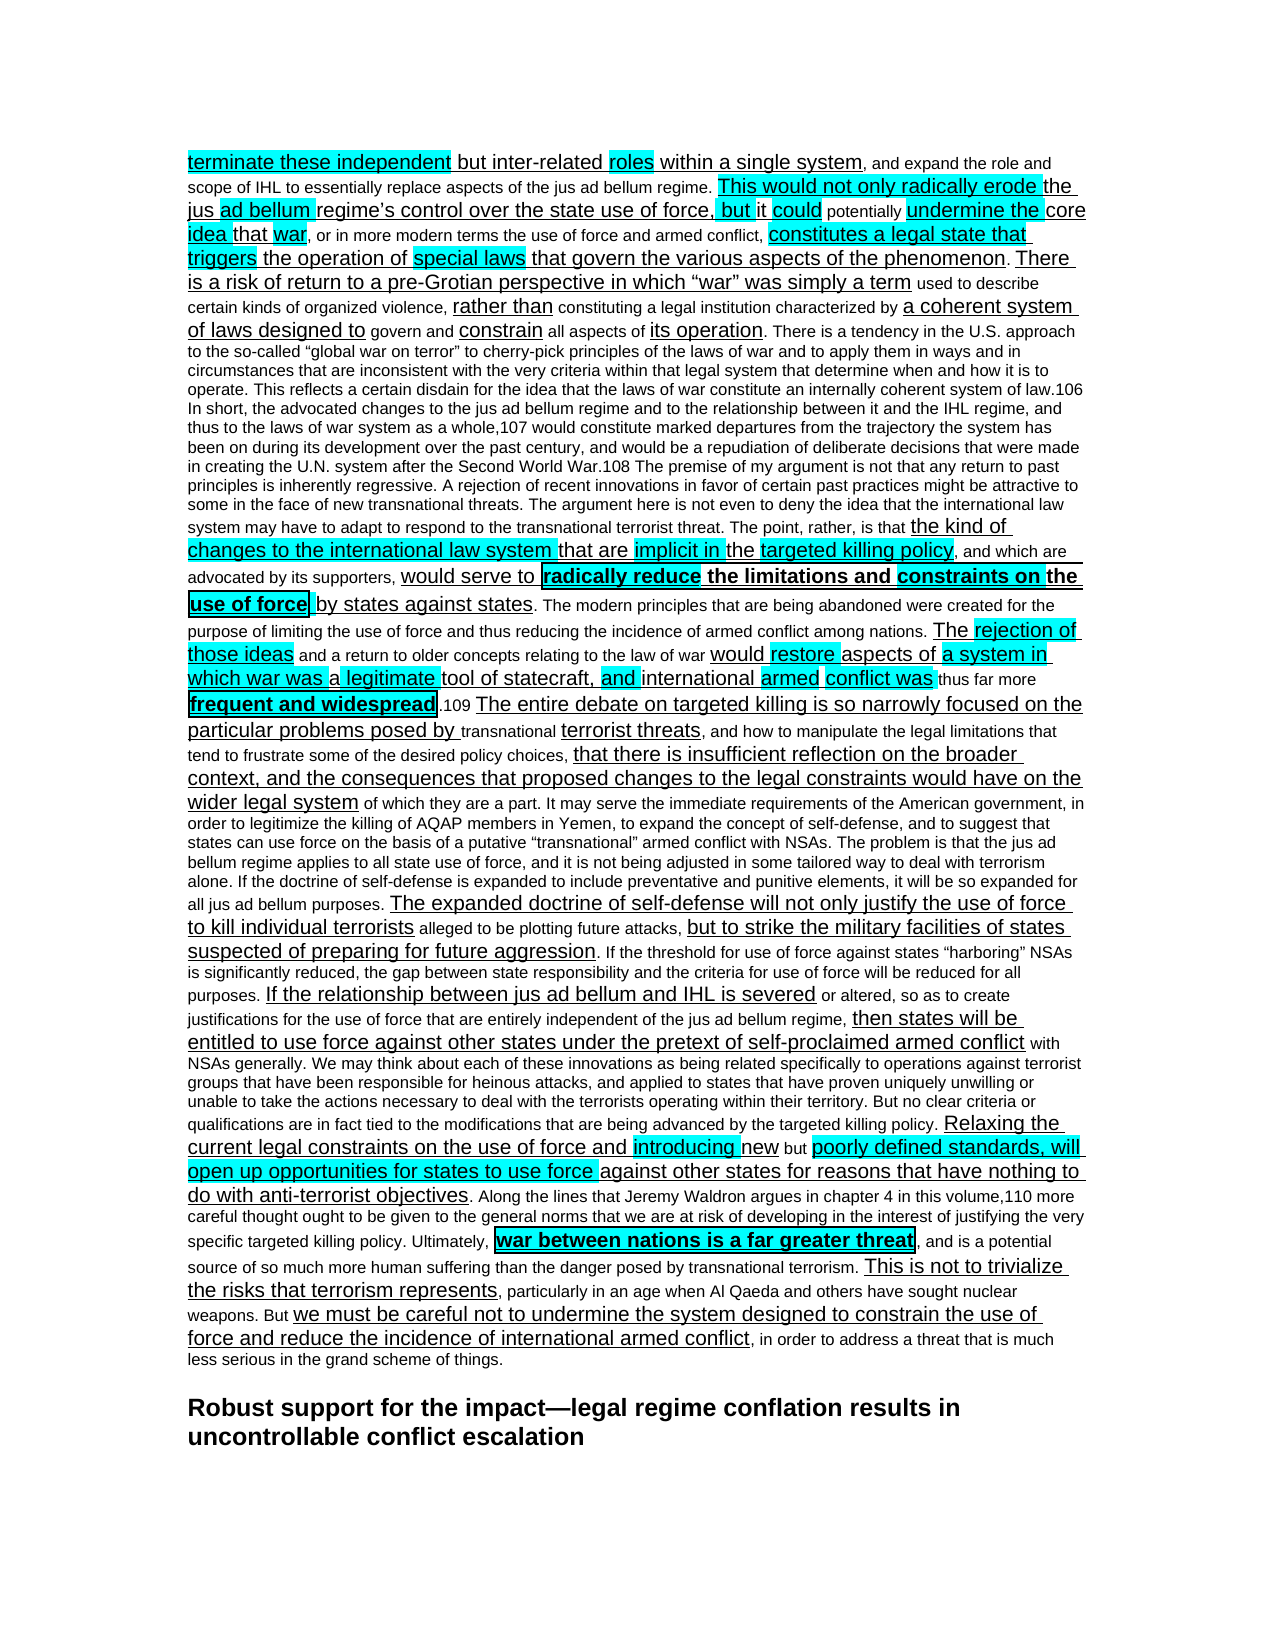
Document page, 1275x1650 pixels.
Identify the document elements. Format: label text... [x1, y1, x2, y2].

text Robust support for the impact—legal regime conflation results in uncontrollable conflict escalation [187, 1393, 1087, 1451]
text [187, 150, 1087, 1369]
